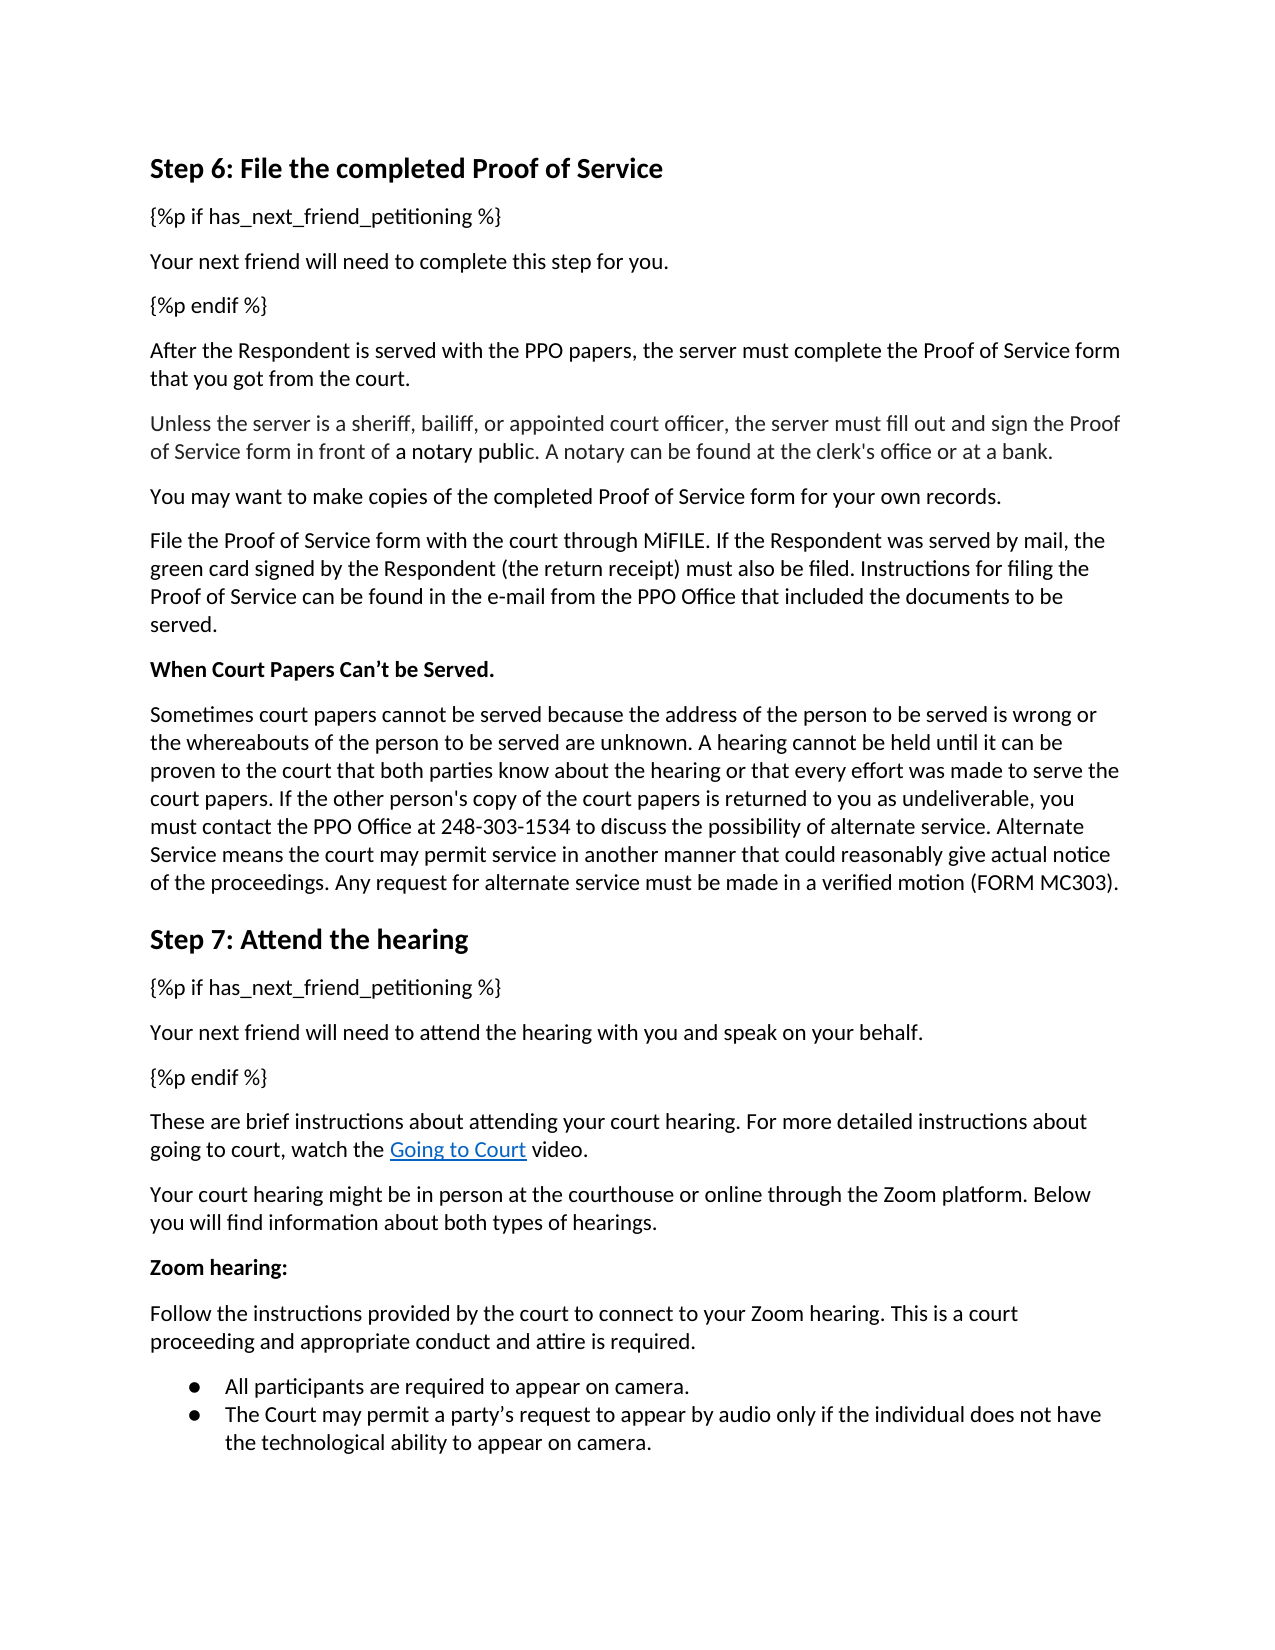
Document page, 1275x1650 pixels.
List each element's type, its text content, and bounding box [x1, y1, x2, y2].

text File the Proof of Service form with the court through MiFILE. If the Respondent was served by mail, the green card signed by the Respondent (the return receipt) must also be filed. Instructions for filing the Proof of Service can be found in the e-mail from the PPO Office that included the documents to be served. [150, 526, 1125, 638]
text {%p if has_next_friend_petitioning %} [150, 202, 1125, 230]
subtitle Zoom hearing: [150, 1253, 1125, 1281]
text {%p if has_next_friend_petitioning %} [150, 973, 1125, 1001]
text Unless the server is a sheriff, bailiff, or appointed court officer, the server must fill out and sign the Proof of Service form in front of a notary public. A notary can be found at the clerk's office or at a bank. [150, 409, 1125, 465]
text {%p endif %} [150, 292, 1125, 320]
text These are brief instructions about attending your court hearing. For more detailed instructions about going to court, watch the Going to Court video. [150, 1107, 1125, 1163]
list The Court may permit a party’s request to appear by audio only if the individual does not have the technological ability to appear on camera. [187, 1400, 1125, 1456]
text When Court Papers Can’t be Served. [150, 655, 1125, 683]
subtitle Step 7: Attend the hearing [150, 921, 1125, 957]
text Sometimes court papers cannot be served because the address of the person to be served is wrong or the whereabouts of the person to be served are unknown. A hearing cannot be held until it can be proven to the court that both parties know about the hearing or that every effort was made to serve the court papers. If the other person's copy of the court papers is returned to you as undeliverable, you must contact the PPO Office at 248-303-1534 to discuss the possibility of alternate service. Alternate Service means the court may permit service in another manner that could reasonably give actual notice of the proceedings. Any request for alternate service must be made in a verified motion (FORM MC303). [150, 700, 1125, 896]
text Your next friend will need to complete this step for you. [150, 247, 1125, 275]
text Your court hearing might be in person at the courthouse or online through the Zoom platform. Below you will find information about both types of hearings. [150, 1180, 1125, 1236]
text You may want to make copies of the completed Proof of Service form for your own records. [150, 482, 1125, 510]
text Your next friend will need to attend the hearing with you and speak on your behalf. [150, 1018, 1125, 1046]
text After the Respondent is served with the PPO papers, the server must complete the Proof of Service form that you got from the court. [150, 336, 1125, 392]
text Follow the instructions provided by the court to connect to your Zoom hearing. This is a court proceeding and appropriate conduct and attire is required. [150, 1299, 1125, 1355]
subtitle Step 6: File the completed Proof of Service [150, 150, 1125, 186]
list All participants are required to appear on camera. [187, 1372, 1125, 1400]
text {%p endif %} [150, 1063, 1125, 1091]
